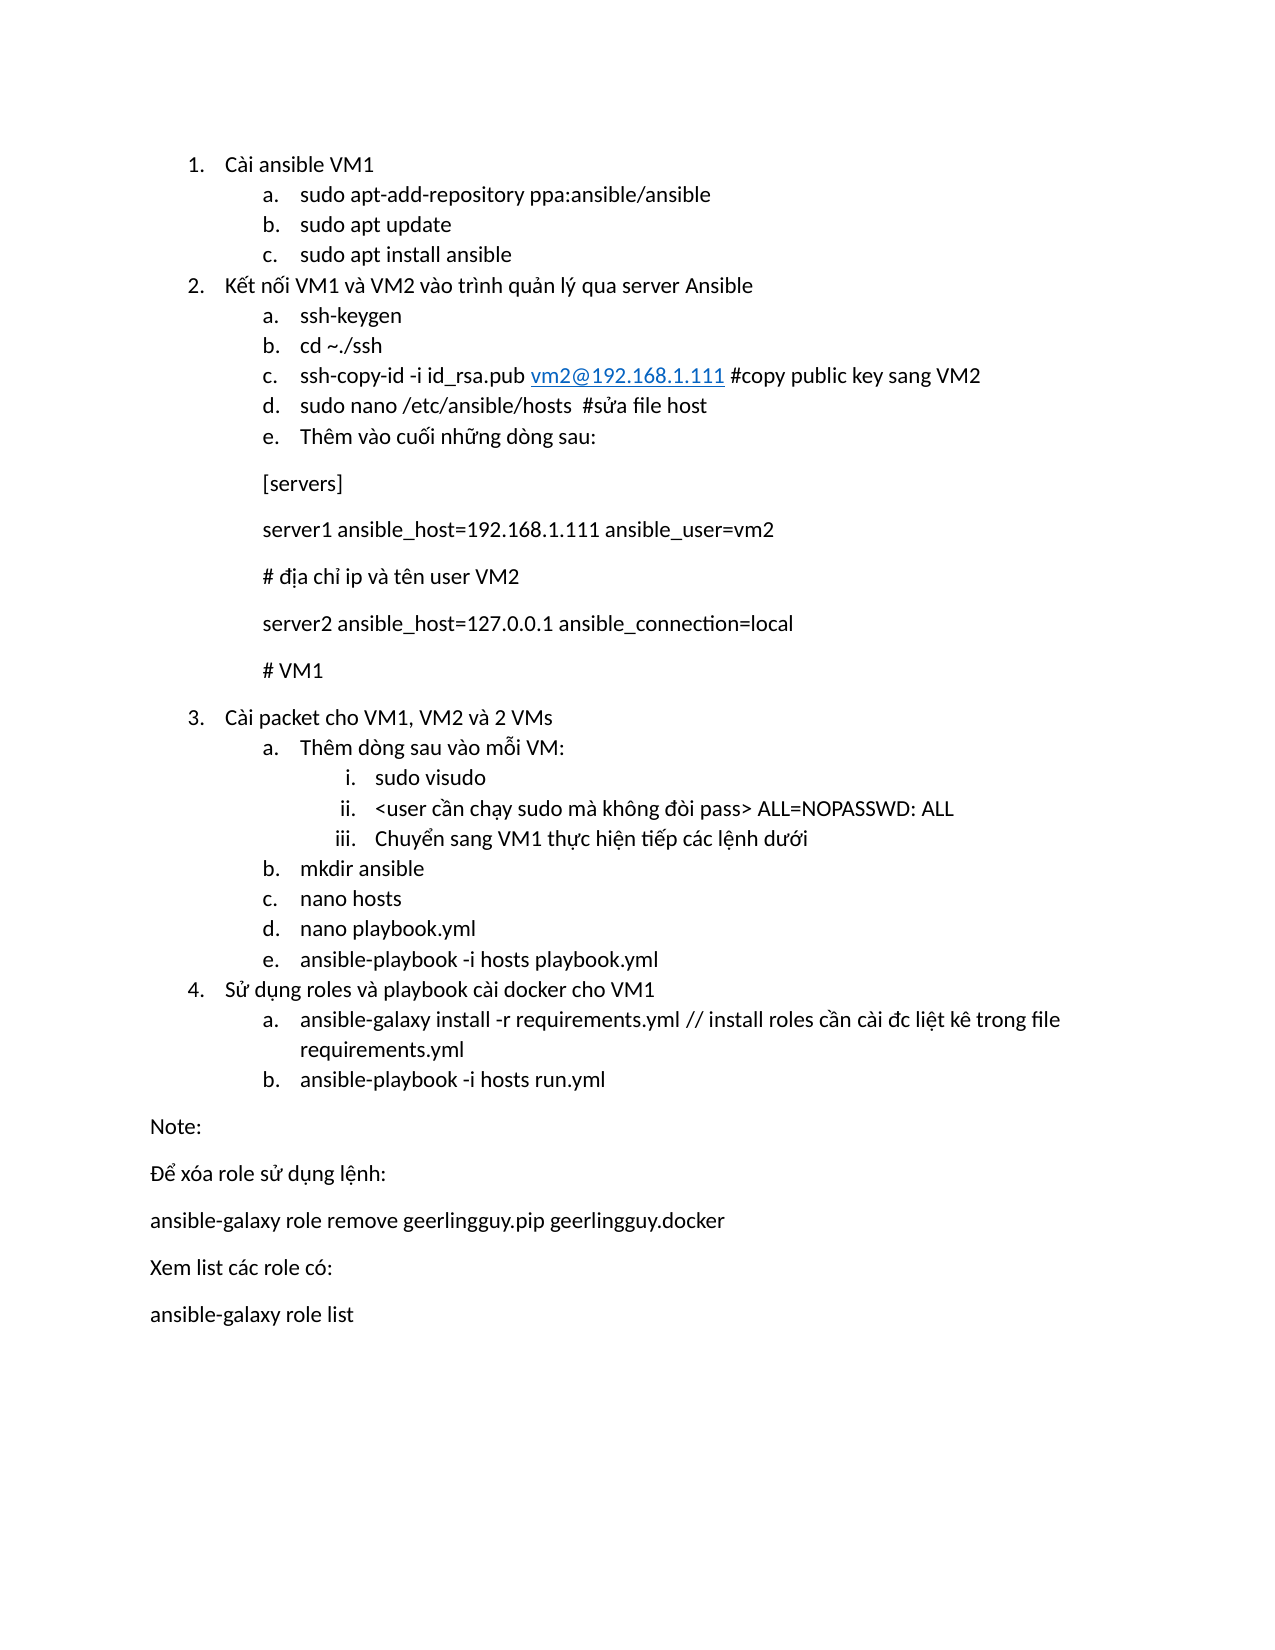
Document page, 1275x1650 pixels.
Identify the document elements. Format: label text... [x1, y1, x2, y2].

text server1 ansible_host=192.168.1.111 ansible_user=vm2 [262, 516, 1125, 544]
text # VM1 [262, 656, 1125, 684]
list Chuyển sang VM1 thực hiện tiếp các lệnh dưới [356, 824, 1125, 852]
list Kết nối VM1 và VM2 vào trình quản lý qua server Ansible [187, 271, 1125, 299]
text Xem list các role có: [150, 1253, 1125, 1281]
list Cài packet cho VM1, VM2 và 2 VMs [187, 703, 1125, 731]
text ansible-galaxy role remove geerlingguy.pip geerlingguy.docker [150, 1206, 1125, 1234]
text # địa chỉ ip và tên user VM2 [262, 562, 1125, 591]
list sudo apt-add-repository ppa:ansible/ansible [262, 180, 1125, 208]
list ssh-copy-id -i id_rsa.pub vm2@192.168.1.111 #copy public key sang VM2 [262, 361, 1125, 389]
list Thêm dòng sau vào mỗi VM: [262, 733, 1125, 761]
list nano playbook.yml [262, 914, 1125, 943]
list ansible-playbook -i hosts playbook.yml [262, 945, 1125, 973]
list Sử dụng roles và playbook cài docker cho VM1 [187, 975, 1125, 1003]
list ansible-playbook -i hosts run.yml [262, 1066, 1125, 1094]
list Cài ansible VM1 [187, 150, 1125, 178]
list sudo nano /etc/ansible/hosts #sửa file host [262, 392, 1125, 420]
list cd ~./ssh [262, 331, 1125, 359]
list mkdir ansible [262, 854, 1125, 882]
list sudo visudo [356, 763, 1125, 792]
list ansible-galaxy install -r requirements.yml // install roles cần cài đc liệt kê trong file requirements.yml [262, 1005, 1125, 1063]
text Để xóa role sử dụng lệnh: [150, 1159, 1125, 1187]
text Note: [150, 1112, 1125, 1141]
list sudo apt install ansible [262, 241, 1125, 269]
list <user cần chạy sudo mà không đòi pass> ALL=NOPASSWD: ALL [356, 794, 1125, 822]
text [servers] [262, 469, 1125, 497]
text ansible-galaxy role list [150, 1300, 1125, 1328]
text server2 ansible_host=127.0.0.1 ansible_connection=local [262, 609, 1125, 637]
list ssh-keygen [262, 301, 1125, 329]
list sudo apt update [262, 210, 1125, 238]
list Thêm vào cuối những dòng sau: [262, 422, 1125, 450]
list nano hosts [262, 884, 1125, 912]
